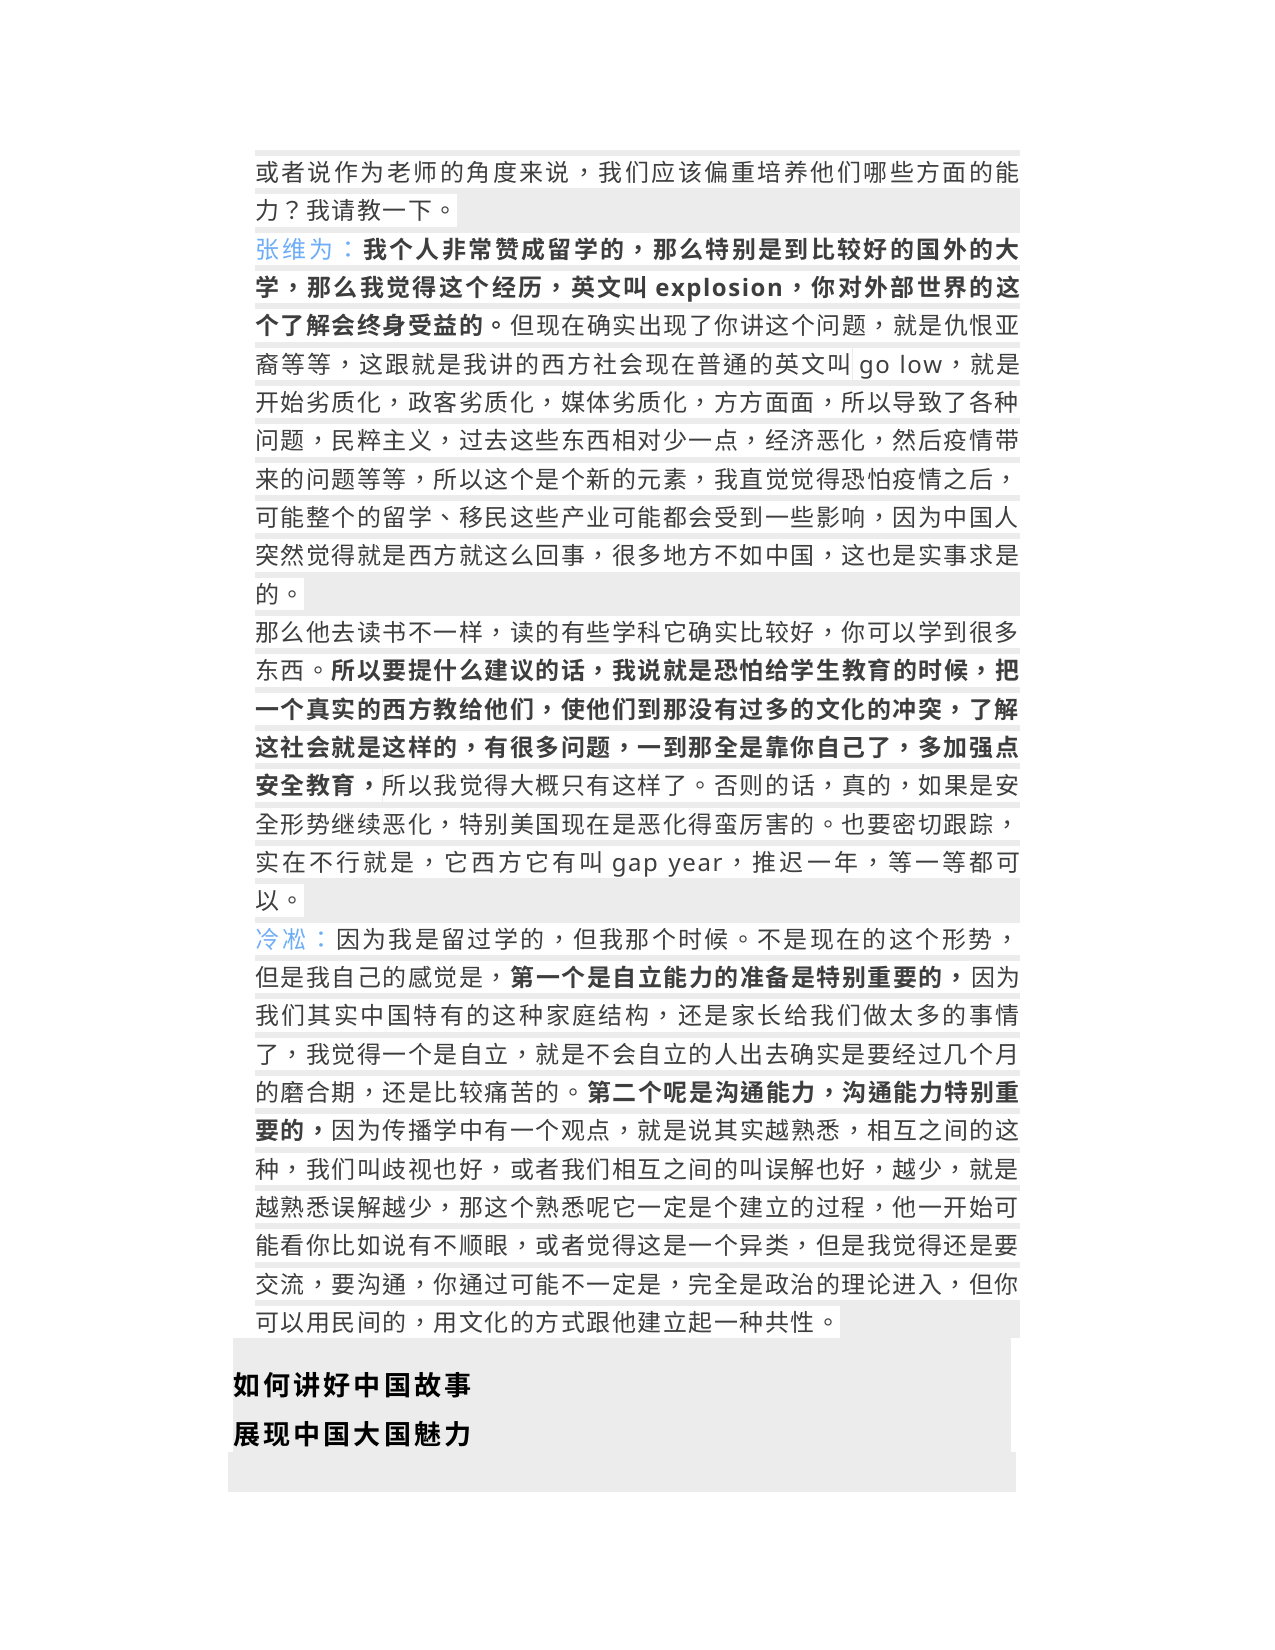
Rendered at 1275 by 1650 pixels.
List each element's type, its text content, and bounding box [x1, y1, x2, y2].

text 展现中国大国魅力 [233, 1403, 1011, 1452]
text 张维为：我个人非常赞成留学的，那么特别是到比较好的国外的大学，那么我觉得这个经历，英文叫explosion，你对外部世界的这个了解会终身受益的。但现在确实出现了你讲这个问题，就是仇恨亚裔等等，这跟就是我讲的西方社会现在普通的英文叫go low，就是开始劣质化，政客劣质化，媒体劣质化，方方面面，所以导致了各种问题，民粹主义，过去这些东西相对少一点，经济恶化，然后疫情带来的问题等等，所以这个是个新的元素，我直觉觉得恐怕疫情之后，可能整个的留学、移民这些产业可能都会受到一些影响，因为中国人突然觉得就是西方就这么回事，很多地方不如中国，这也是实事求是的。 [255, 342, 1020, 386]
text 那么他去读书不一样，读的有些学科它确实比较好，你可以学到很多东西。所以要提什么建议的话，我说就是恐怕给学生教育的时候，把一个真实的西方教给他们，使他们到那没有过多的文化的冲突，了解这社会就是这样的，有很多问题，一到那全是靠你自己了，多加强点安全教育，所以我觉得大概只有这样了。否则的话，真的，如果是安全形势继续恶化，特别美国现在是恶化得蛮厉害的。也要密切跟踪，实在不行就是，它西方它有叫gap year，推迟一年，等一等都可以。 [255, 878, 1020, 917]
text 如何讲好中国故事 [233, 1354, 1011, 1403]
text 那么他去读书不一样，读的有些学科它确实比较好，你可以学到很多东西。所以要提什么建议的话，我说就是恐怕给学生教育的时候，把一个真实的西方教给他们，使他们到那没有过多的文化的冲突，了解这社会就是这样的，有很多问题，一到那全是靠你自己了，多加强点安全教育，所以我觉得大概只有这样了。否则的话，真的，如果是安全形势继续恶化，特别美国现在是恶化得蛮厉害的。也要密切跟踪，实在不行就是，它西方它有叫gap year，推迟一年，等一等都可以。 [255, 763, 1020, 808]
